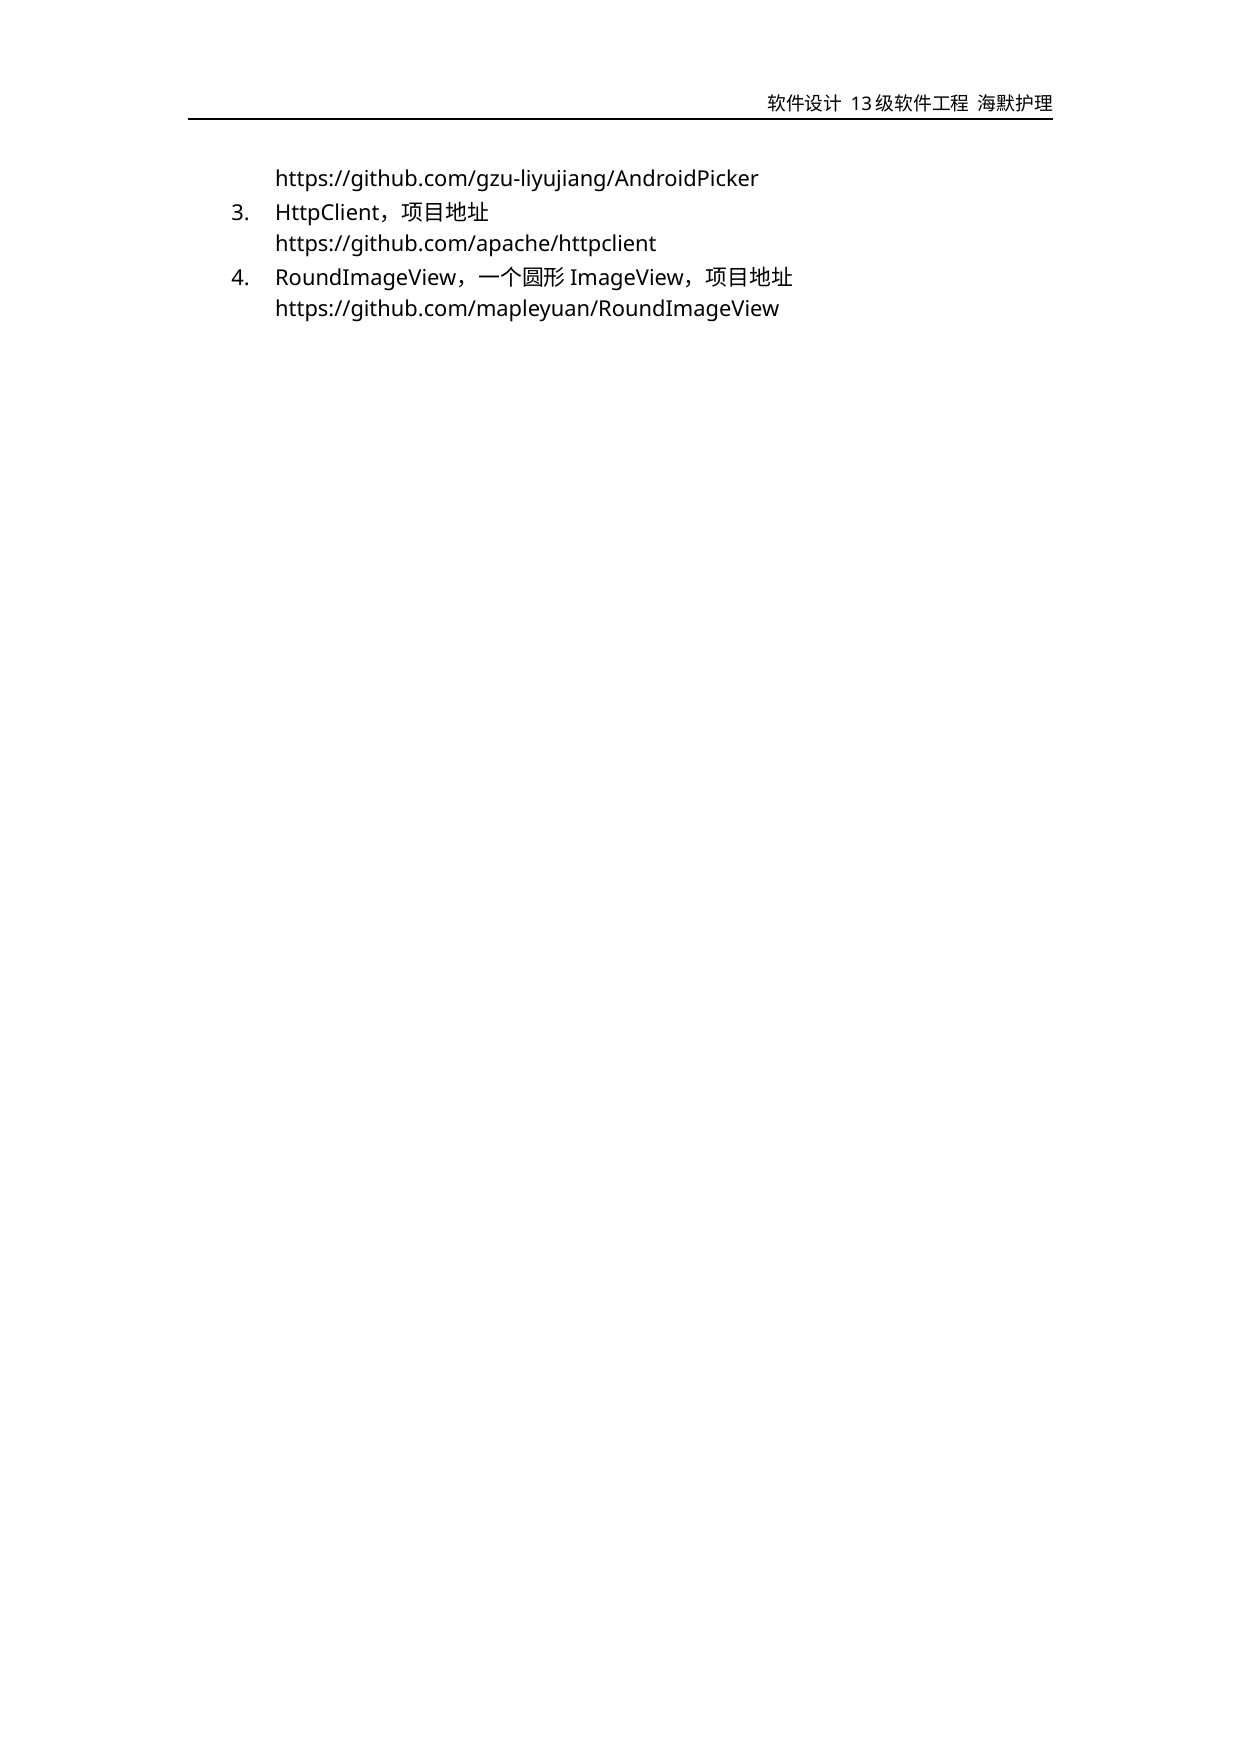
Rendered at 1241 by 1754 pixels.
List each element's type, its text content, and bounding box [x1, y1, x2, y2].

list RoundImageView，一个圆形ImageView，项目地址 [231, 259, 1053, 292]
list https://github.com/apache/httpclient [275, 227, 1053, 259]
list https://github.com/gzu-liyujiang/AndroidPicker [275, 162, 1053, 194]
list https://github.com/mapleyuan/RoundImageView [275, 292, 1053, 324]
list HttpClient，项目地址 [231, 194, 1053, 227]
